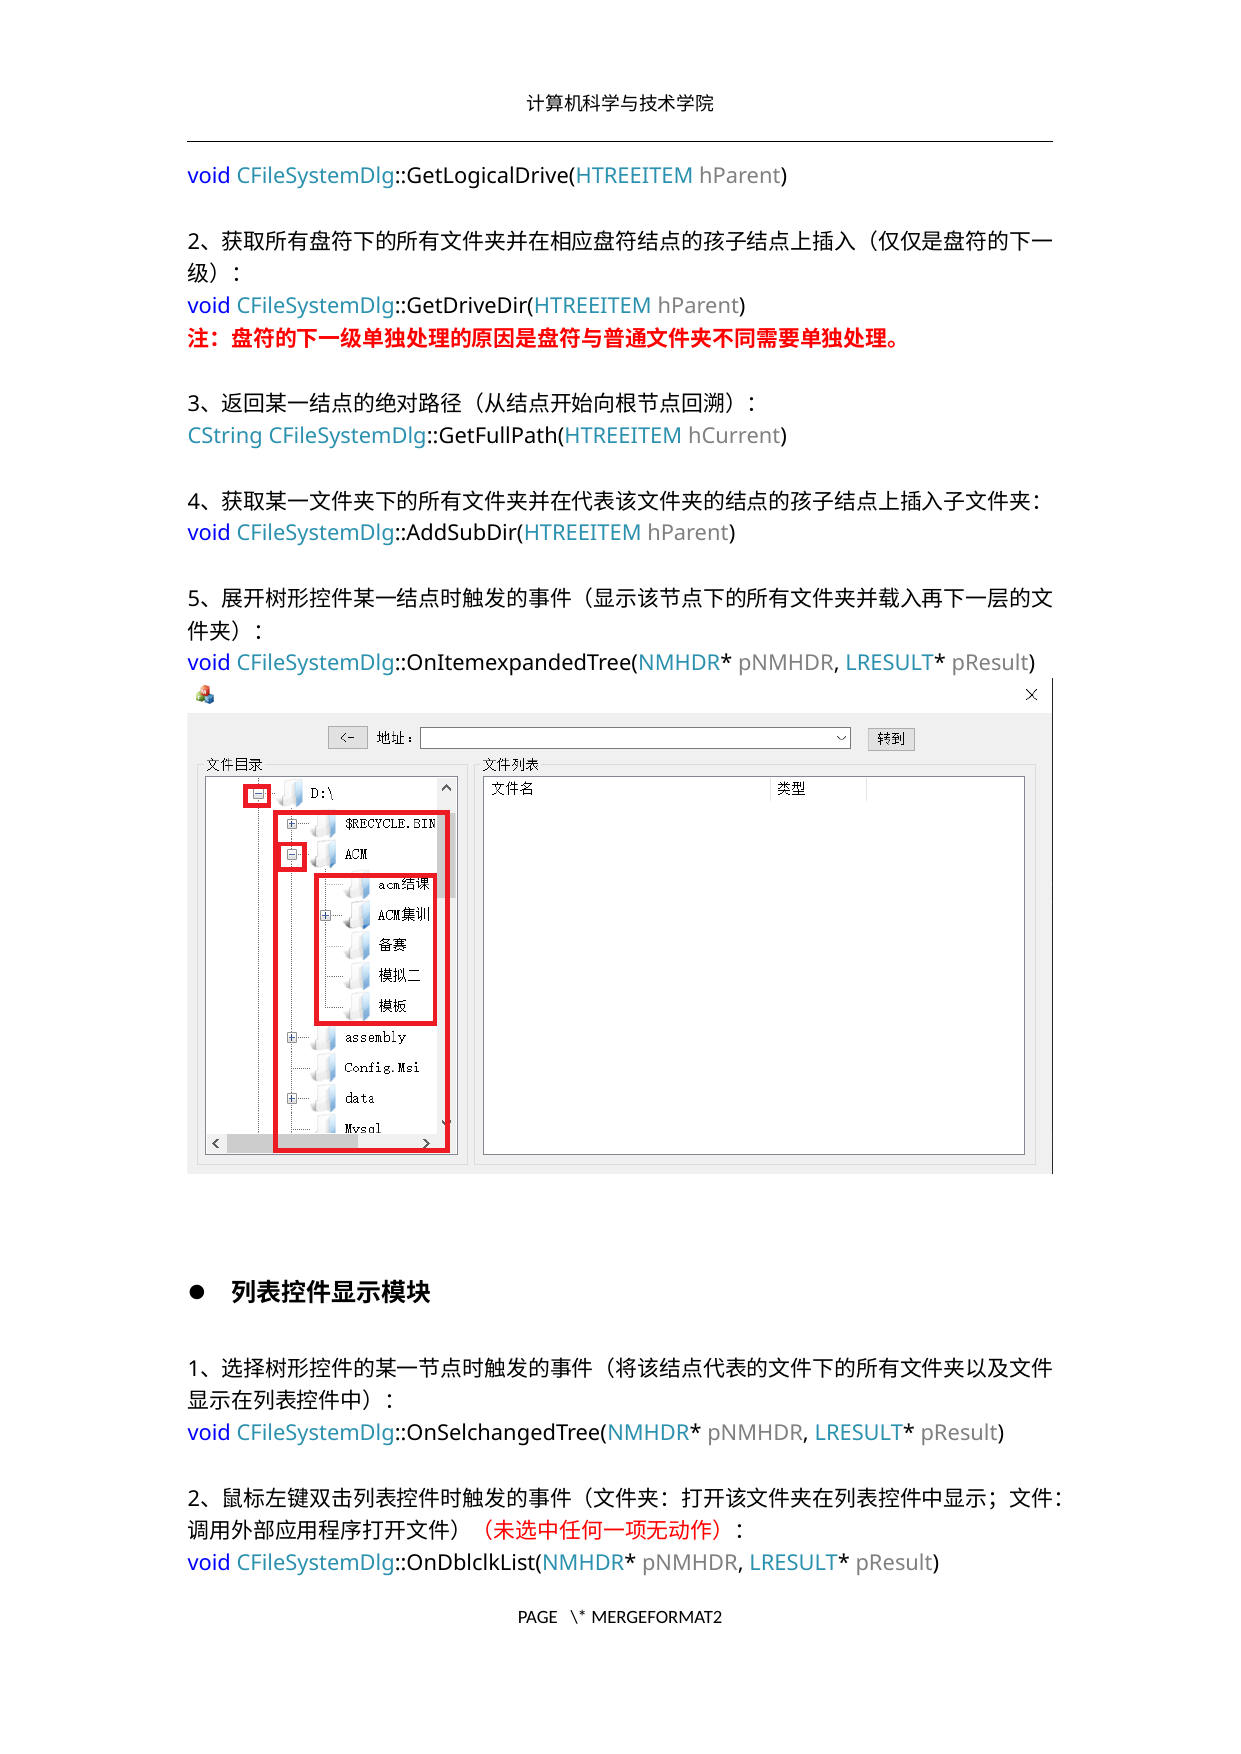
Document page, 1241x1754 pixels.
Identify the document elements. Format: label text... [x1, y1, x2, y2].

list CString CFileSystemDlg::GetFullPath(HTREEITEM hCurrent) [187, 418, 1053, 451]
list 2、获取所有盘符下的所有文件夹并在相应盘符结点的孩子结点上插入（仅仅是盘符的下一级）： [187, 223, 1053, 288]
picture [187, 678, 1053, 1174]
list void CFileSystemDlg::OnItemexpandedTree(NMHDR* pNMHDR, LRESULT* pResult) [187, 646, 1053, 678]
list 注：盘符的下一级单独处理的原因是盘符与普通文件夹不同需要单独处理。 [187, 321, 1053, 353]
list void CFileSystemDlg::GetDriveDir(HTREEITEM hParent) [187, 288, 1053, 321]
subtitle 列表控件显示模块 [187, 1258, 1053, 1323]
text void CFileSystemDlg::OnSelchangedTree(NMHDR* pNMHDR, LRESULT* pResult) [187, 1415, 1053, 1448]
list 4、获取某一文件夹下的所有文件夹并在代表该文件夹的结点的孩子结点上插入子文件夹： [187, 483, 1053, 516]
list void CFileSystemDlg::AddSubDir(HTREEITEM hParent) [187, 516, 1053, 548]
text 1、选择树形控件的某一节点时触发的事件（将该结点代表的文件下的所有文件夹以及文件显示在列表控件中）： [187, 1350, 1053, 1415]
text void CFileSystemDlg::OnDblclkList(NMHDR* pNMHDR, LRESULT* pResult) [187, 1545, 1053, 1578]
list void CFileSystemDlg::GetLogicalDrive(HTREEITEM hParent) [187, 158, 1053, 191]
list 5、展开树形控件某一结点时触发的事件（显示该节点下的所有文件夹并载入再下一层的文件夹）： [187, 581, 1053, 646]
text 2、鼠标左键双击列表控件时触发的事件（文件夹：打开该文件夹在列表控件中显示；文件：调用外部应用程序打开文件）（未选中任何一项无动作）： [187, 1480, 1053, 1545]
list 3、返回某一结点的绝对路径（从结点开始向根节点回溯）： [187, 386, 1053, 418]
